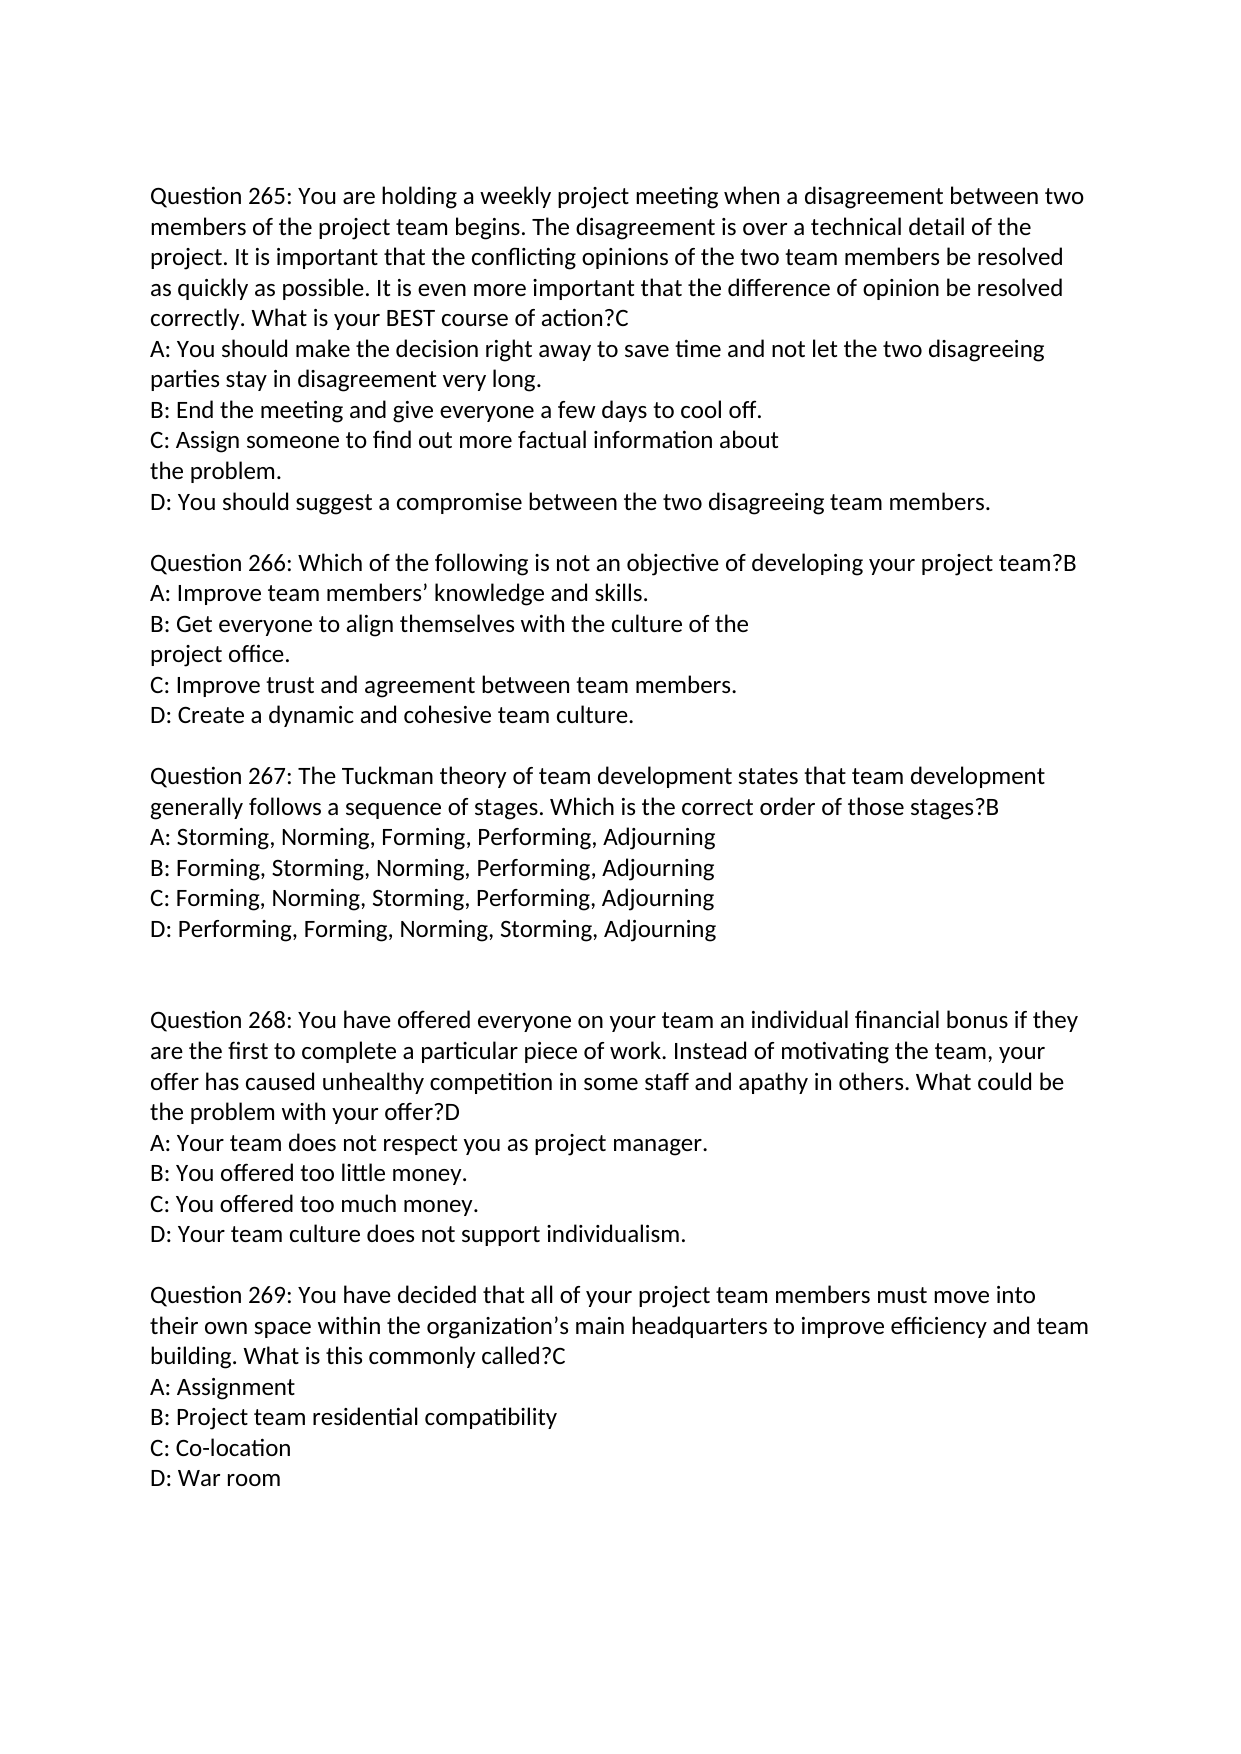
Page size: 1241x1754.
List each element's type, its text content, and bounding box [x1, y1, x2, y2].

text D: You should suggest a compromise between the two disagreeing team members. [150, 486, 1090, 516]
text D: Create a dynamic and cohesive team culture. [150, 699, 1090, 730]
text C: Improve trust and agreement between team members. [150, 669, 1090, 699]
text A: Improve team members’ knowledge and skills. [150, 577, 1090, 608]
text D: War room [150, 1462, 1090, 1493]
text B: Get everyone to align themselves with the culture of the [150, 608, 1090, 638]
text Question 268: You have offered everyone on your team an individual financial bonus if they are the first to complete a particular piece of work. Instead of motivating the team, your offer has caused unhealthy competition in some staff and apathy in others. What could be the problem with your offer?D [150, 1004, 1090, 1127]
text Question 266: Which of the following is not an objective of developing your project team?B [150, 547, 1090, 577]
text C: Forming, Norming, Storming, Performing, Adjourning [150, 882, 1090, 913]
text B: Project team residential compatibility [150, 1401, 1090, 1432]
text A: You should make the decision right away to save time and not let the two disagreeing parties stay in disagreement very long. [150, 333, 1090, 394]
text Question 267: The Tuckman theory of team development states that team development generally follows a sequence of stages. Which is the correct order of those stages?B [150, 760, 1090, 821]
text Question 265: You are holding a weekly project meeting when a disagreement between two members of the project team begins. The disagreement is over a technical detail of the project. It is important that the conflicting opinions of the two team members be resolved as quickly as possible. It is even more important that the difference of opinion be resolved correctly. What is your BEST course of action?C [150, 181, 1090, 333]
text D: Performing, Forming, Norming, Storming, Adjourning [150, 913, 1090, 943]
text C: You offered too much money. [150, 1188, 1090, 1218]
text C: Co-location [150, 1432, 1090, 1462]
text Question 269: You have decided that all of your project team members must move into their own space within the organization’s main headquarters to improve efficiency and team building. What is this commonly called?C [150, 1279, 1090, 1371]
text project office. [150, 638, 1090, 669]
text B: End the meeting and give everyone a few days to cool off. [150, 394, 1090, 425]
text C: Assign someone to find out more factual information about [150, 425, 1090, 455]
text the problem. [150, 455, 1090, 486]
text A: Your team does not respect you as project manager. [150, 1127, 1090, 1157]
text A: Storming, Norming, Forming, Performing, Adjourning [150, 821, 1090, 852]
text A: Assignment [150, 1371, 1090, 1401]
text B: You offered too little money. [150, 1157, 1090, 1188]
text B: Forming, Storming, Norming, Performing, Adjourning [150, 852, 1090, 882]
text D: Your team culture does not support individualism. [150, 1218, 1090, 1249]
